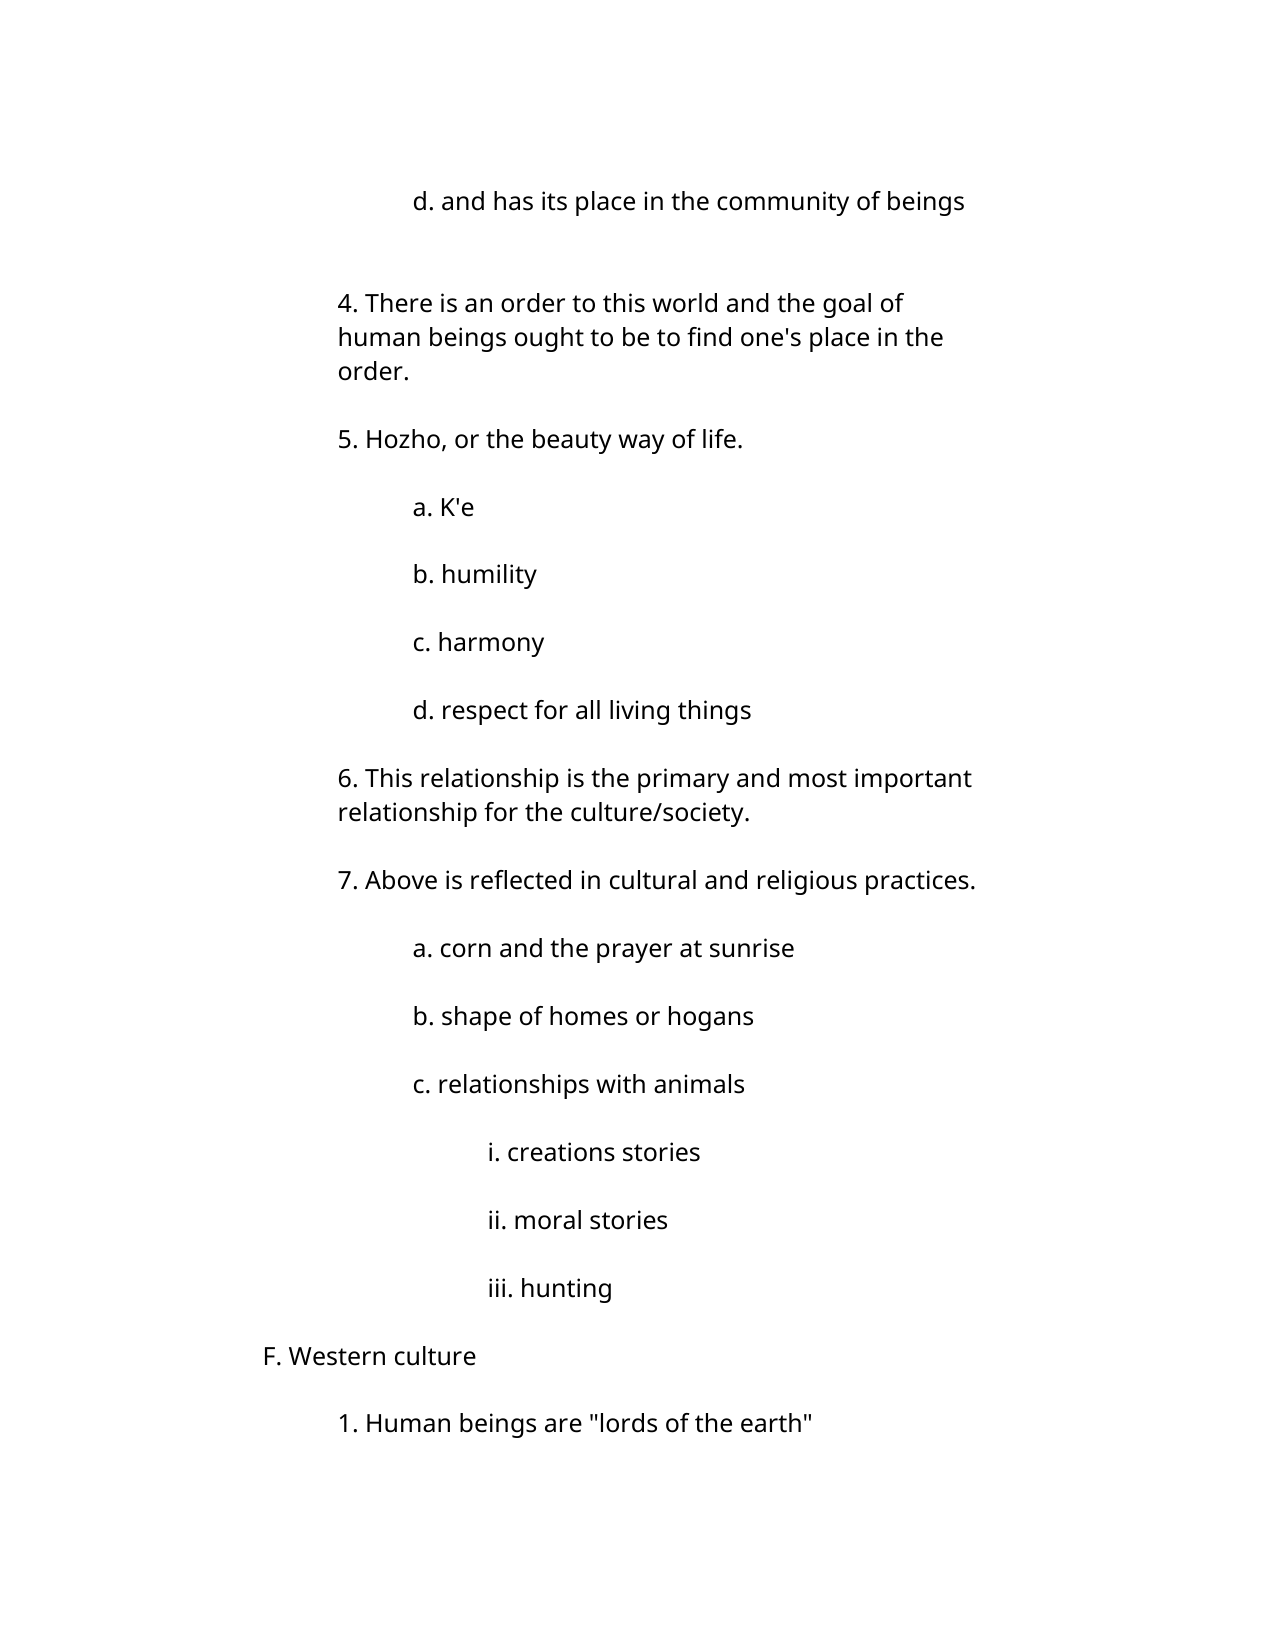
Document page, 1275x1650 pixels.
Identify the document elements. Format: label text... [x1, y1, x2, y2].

text F. Western culture [187, 1338, 1087, 1372]
text ii. moral stories [187, 1203, 1087, 1237]
text 1. Human beings are "lords of the earth" [187, 1406, 1087, 1440]
text order. [187, 354, 1087, 388]
text i. creations stories [187, 1135, 1087, 1169]
text relationship for the culture/society. [187, 795, 1087, 829]
text iii. hunting [187, 1271, 1087, 1304]
text c. harmony [187, 625, 1087, 659]
text a. K'e [187, 489, 1087, 523]
text d. and has its place in the community of beings [187, 184, 1087, 218]
text 4. There is an order to this world and the goal of [187, 286, 1087, 320]
text b. shape of homes or hogans [187, 999, 1087, 1033]
text 6. This relationship is the primary and most important [187, 761, 1087, 795]
text b. humility [187, 557, 1087, 591]
text human beings ought to be to find one's place in the [187, 320, 1087, 354]
text 7. Above is reflected in cultural and religious practices. [187, 863, 1087, 897]
text 5. Hozho, or the beauty way of life. [187, 422, 1087, 456]
text a. corn and the prayer at sunrise [187, 931, 1087, 965]
text d. respect for all living things [187, 693, 1087, 727]
text c. relationships with animals [187, 1067, 1087, 1101]
